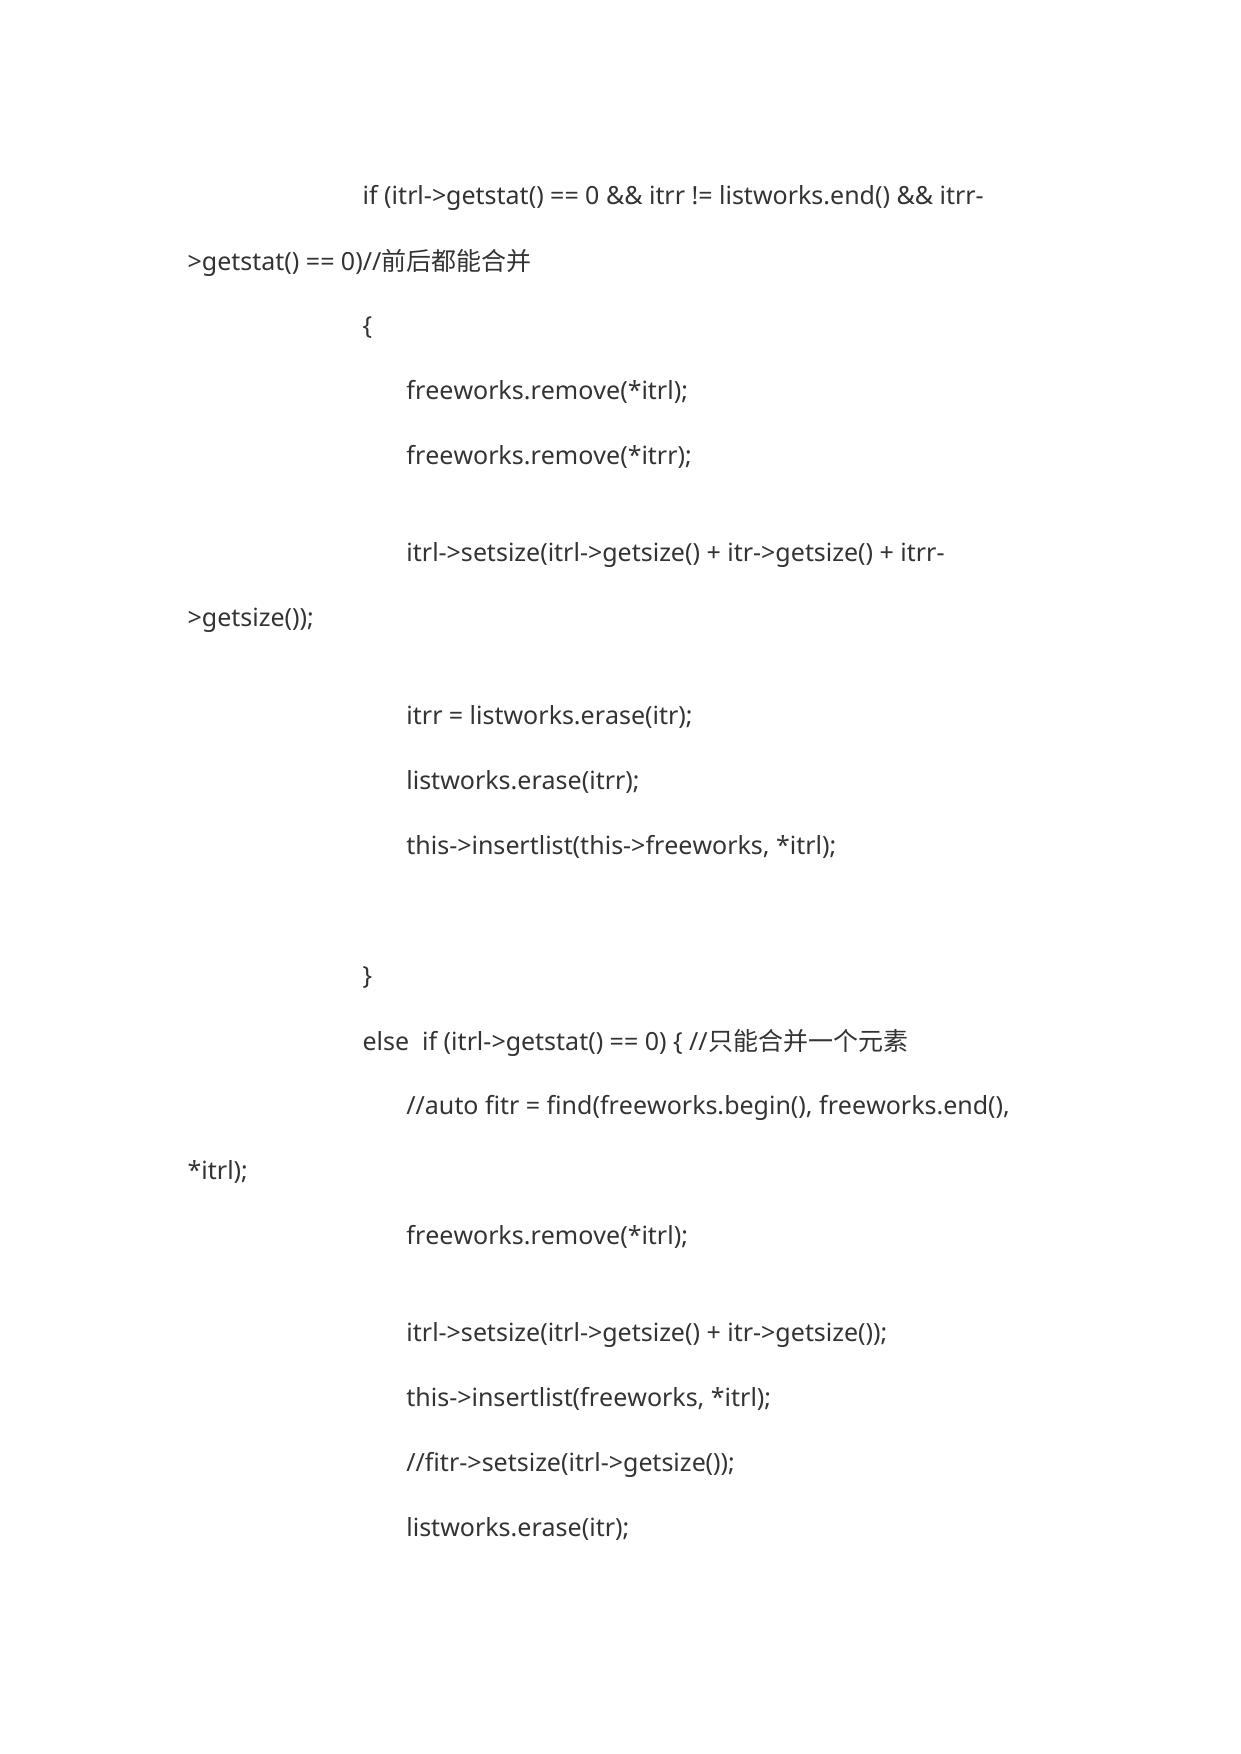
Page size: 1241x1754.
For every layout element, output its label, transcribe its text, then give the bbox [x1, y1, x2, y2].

text itrr = listworks.erase(itr); [187, 682, 1053, 747]
text freeworks.remove(*itrl); [187, 357, 1053, 422]
text //fitr->setsize(itrl->getsize()); [187, 1429, 1053, 1494]
text this->insertlist(this->freeworks, *itrl); [187, 812, 1053, 877]
text itrl->setsize(itrl->getsize() + itr->getsize() + itrr->getsize()); [187, 519, 1053, 649]
text freeworks.remove(*itrl); [187, 1202, 1053, 1267]
text else if (itrl->getstat() == 0) { //只能合并一个元素 [187, 1007, 1053, 1072]
text freeworks.remove(*itrr); [187, 422, 1053, 487]
text { [187, 292, 1053, 357]
text itrl->setsize(itrl->getsize() + itr->getsize()); [187, 1299, 1053, 1364]
text if (itrl->getstat() == 0 && itrr != listworks.end() && itrr->getstat() == 0)//前后都能合并 [187, 162, 1053, 292]
text listworks.erase(itrr); [187, 747, 1053, 812]
text this->insertlist(freeworks, *itrl); [187, 1364, 1053, 1429]
text } [187, 942, 1053, 1007]
text listworks.erase(itr); [187, 1494, 1053, 1559]
text //auto fitr = find(freeworks.begin(), freeworks.end(), *itrl); [187, 1072, 1053, 1202]
